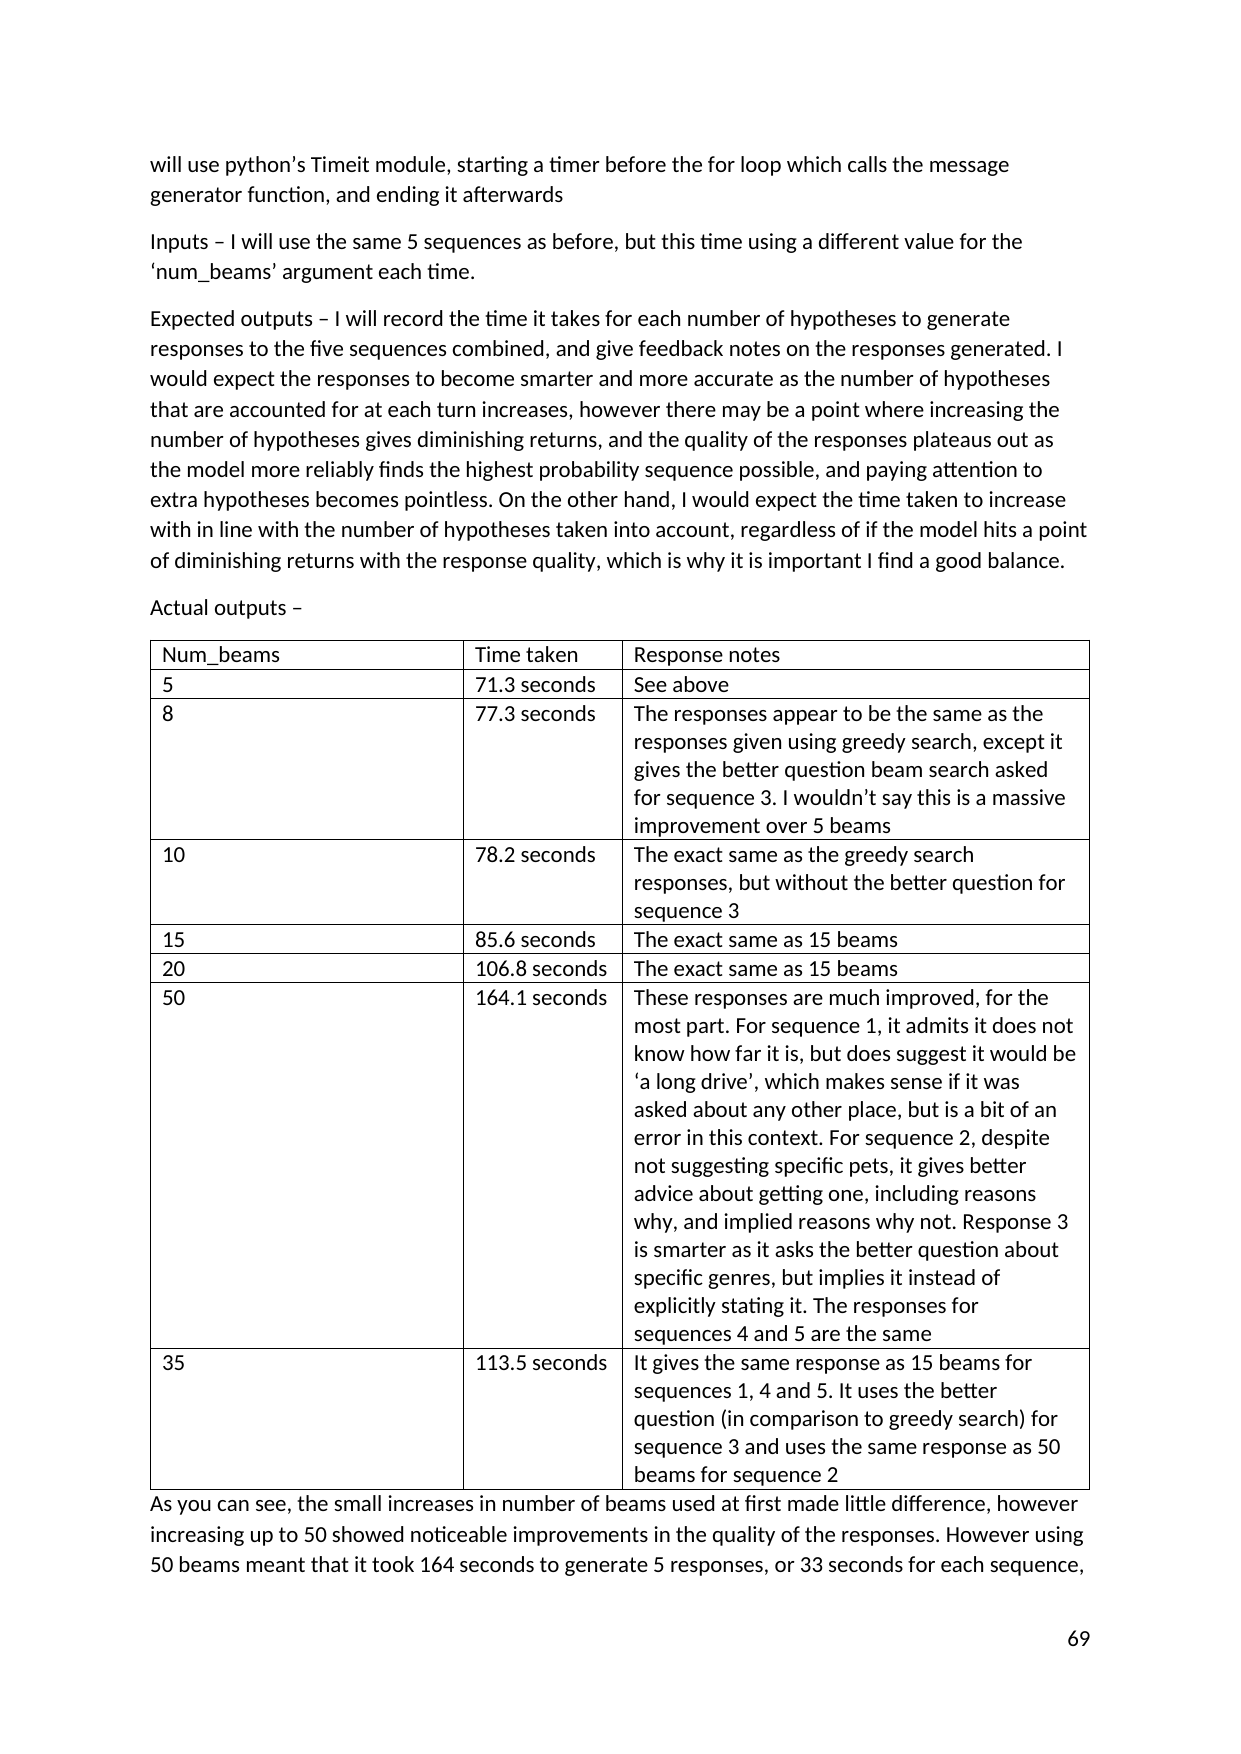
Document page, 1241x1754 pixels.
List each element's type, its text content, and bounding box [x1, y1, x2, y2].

table_cell These responses are much improved, for the most part. For sequence 1, it admits it does not know how far it is, but does suggest it would be ‘a long drive’, which makes sense if it was asked about any other place, but is a bit of an error in this context. For sequence 2, despite not suggesting specific pets, it gives better advice about getting one, including reasons why, and implied reasons why not. Response 3 is smarter as it asks the better question about specific genres, but implies it instead of explicitly stating it. The responses for sequences 4 and 5 are the same [623, 983, 1089, 1347]
table_cell 10 [151, 840, 463, 924]
table_header Response notes [623, 641, 1089, 669]
table_cell 113.5 seconds [464, 1349, 622, 1488]
table_header Time taken [464, 641, 622, 669]
table_cell 71.3 seconds [464, 670, 622, 698]
table_cell 20 [151, 954, 463, 982]
table_cell The exact same as 15 beams [623, 925, 1089, 953]
table_header Num_beams [151, 641, 463, 669]
table_cell 50 [151, 983, 463, 1347]
text Actual outputs – [150, 593, 1090, 621]
table_cell 5 [151, 670, 463, 698]
table_cell 15 [151, 925, 463, 953]
table_cell The responses appear to be the same as the responses given using greedy search, except it gives the better question beam search asked for sequence 3. I wouldn’t say this is a massive improvement over 5 beams [623, 699, 1089, 839]
table_cell The exact same as the greedy search responses, but without the better question for sequence 3 [623, 840, 1089, 924]
table_cell 106.8 seconds [464, 954, 622, 982]
table_cell 35 [151, 1349, 463, 1488]
table_cell It gives the same response as 15 beams for sequences 1, 4 and 5. It uses the better question (in comparison to greedy search) for sequence 3 and uses the same response as 50 beams for sequence 2 [623, 1349, 1089, 1488]
table_cell 164.1 seconds [464, 983, 622, 1347]
table_cell 77.3 seconds [464, 699, 622, 839]
table_cell 85.6 seconds [464, 925, 622, 953]
table_cell 78.2 seconds [464, 840, 622, 924]
text Inputs – I will use the same 5 sequences as before, but this time using a different value for the ‘num_beams’ argument each time. [150, 227, 1090, 285]
table_cell See above [623, 670, 1089, 698]
table_cell The exact same as 15 beams [623, 954, 1089, 982]
table_cell 8 [151, 699, 463, 839]
text Expected outputs – I will record the time it takes for each number of hypotheses to generate responses to the five sequences combined, and give feedback notes on the responses generated. I would expect the responses to become smarter and more accurate as the number of hypotheses that are accounted for at each turn increases, however there may be a point where increasing the number of hypotheses gives diminishing returns, and the quality of the responses plateaus out as the model more reliably finds the highest probability sequence possible, and paying attention to extra hypotheses becomes pointless. On the other hand, I would expect the time taken to increase with in line with the number of hypotheses taken into account, regardless of if the model hits a point of diminishing returns with the response quality, which is why it is important I find a good balance. [150, 304, 1090, 574]
